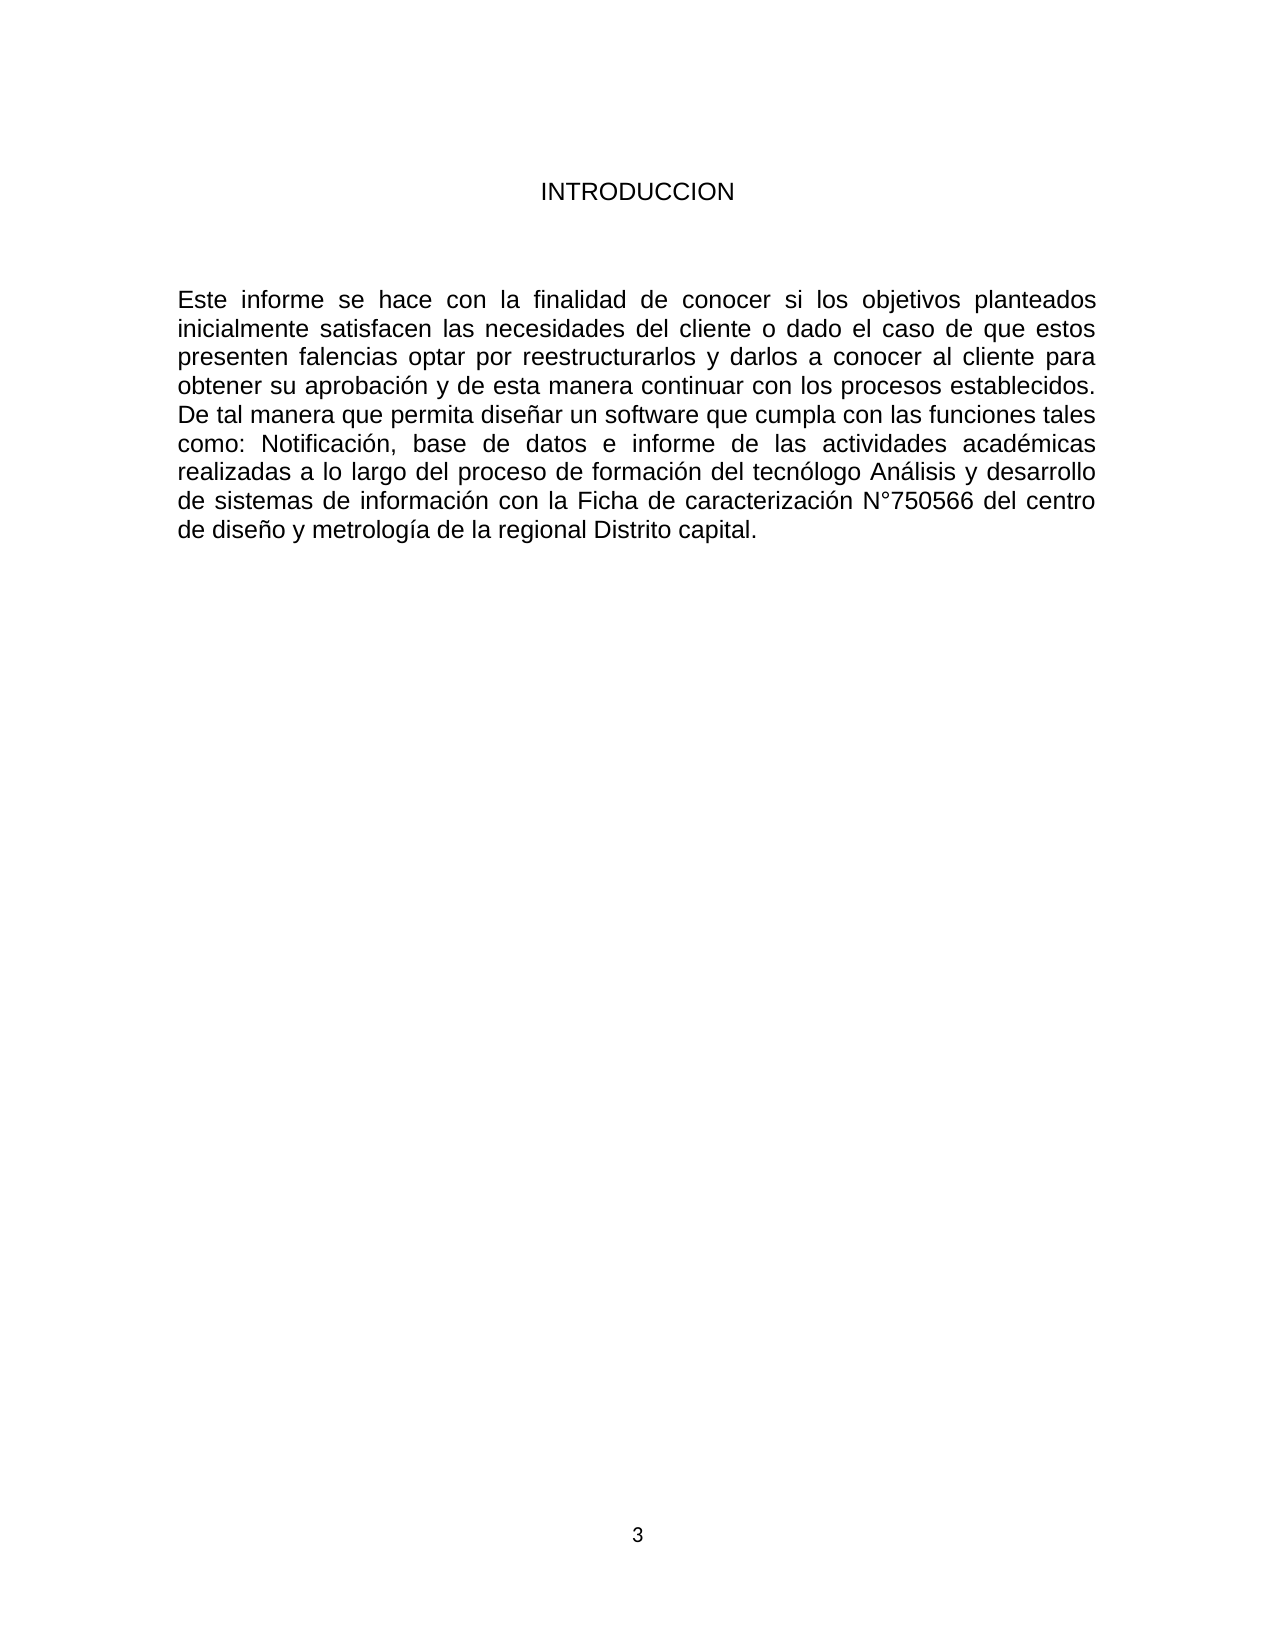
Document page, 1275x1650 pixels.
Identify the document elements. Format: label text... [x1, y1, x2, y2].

text INTRODUCCION [177, 177, 1098, 206]
text Este informe se hace con la finalidad de conocer si los objetivos planteados inicialmente satisfacen las necesidades del cliente o dado el caso de que estos presenten falencias optar por reestructurarlos y darlos a conocer al cliente para obtener su aprobación y de esta manera continuar con los procesos establecidos. De tal manera que permita diseñar un software que cumpla con las funciones tales como: Notificación, base de datos e informe de las actividades académicas realizadas a lo largo del proceso de formación del tecnólogo Análisis y desarrollo de sistemas de información con la Ficha de caracterización N°750566 del centro de diseño y metrología de la regional Distrito capital. [177, 285, 1098, 544]
